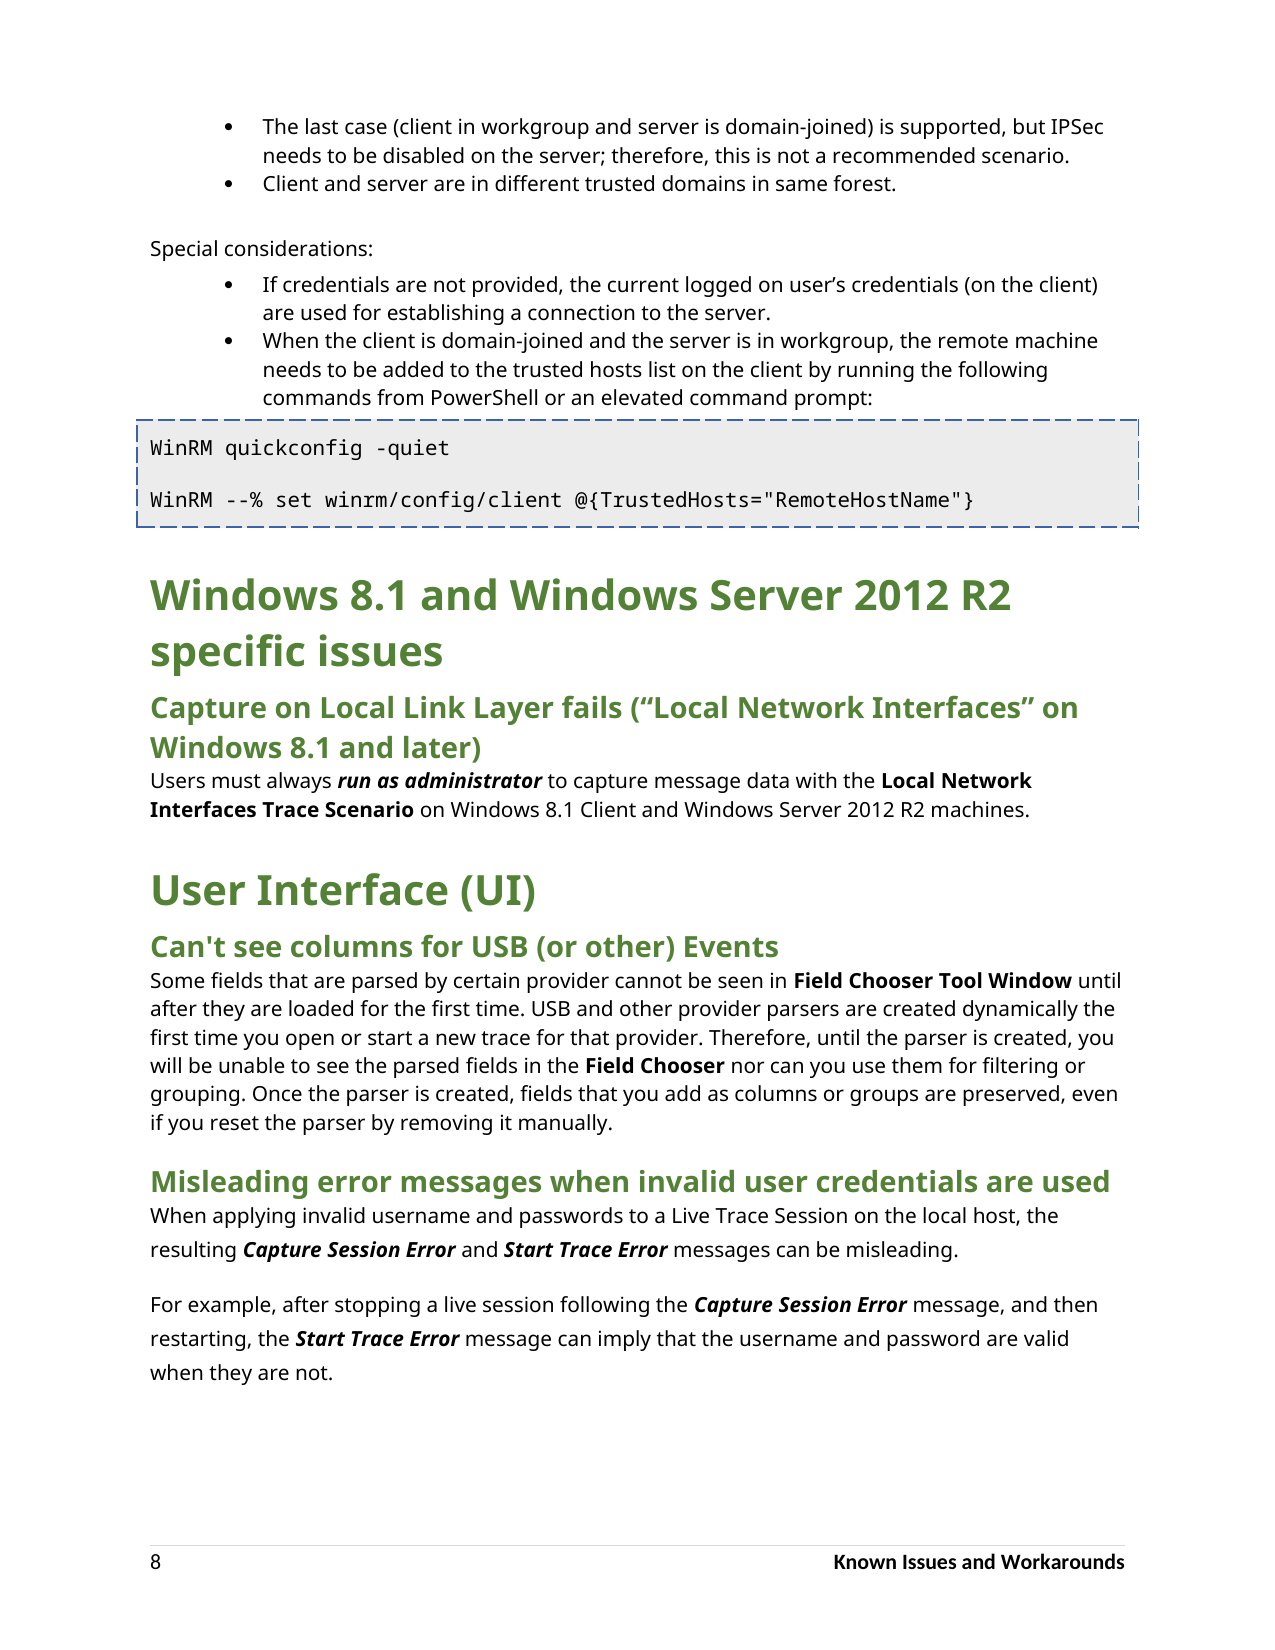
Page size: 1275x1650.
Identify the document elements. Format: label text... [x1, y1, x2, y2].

subtitle Capture on Local Link Layer fails (“Local Network Interfaces” on Windows 8.1 and later) [150, 687, 1125, 767]
text WinRM --% set winrm/config/client @{TrustedHosts="RemoteHostName"} [136, 471, 1139, 528]
list Client and server are in different trusted domains in same forest. [225, 169, 1125, 198]
subtitle Windows 8.1 and Windows Server 2012 R2 specific issues [150, 565, 1125, 679]
subtitle User Interface (UI) [150, 861, 1125, 918]
text Users must always run as administrator to capture message data with the Local Network Interfaces Trace Scenario on Windows 8.1 Client and Windows Server 2012 R2 machines. [150, 767, 1125, 823]
list If credentials are not provided, the current logged on user’s credentials (on the client) are used for establishing a connection to the server. [225, 270, 1125, 327]
list The last case (client in workgroup and server is domain-joined) is supported, but IPSec needs to be disabled on the server; therefore, this is not a recommended scenario. [225, 112, 1125, 169]
subtitle Misleading error messages when invalid user credentials are used [150, 1161, 1125, 1201]
text When applying invalid username and passwords to a Live Trace Session on the local host, the resulting Capture Session Error and Start Trace Error messages can be misleading. [150, 1201, 1125, 1263]
subtitle Can't see columns for USB (or other) Events [150, 926, 1125, 966]
text Special considerations: [150, 205, 1125, 262]
list When the client is domain-joined and the server is in workgroup, the remote machine needs to be added to the trusted hosts list on the client by running the following commands from PowerShell or an elevated command prompt: [225, 327, 1125, 412]
text For example, after stopping a live session following the Capture Session Error message, and then restarting, the Start Trace Error message can imply that the username and password are valid when they are not. [150, 1290, 1125, 1387]
text WinRM quickconfig -quiet [136, 419, 1139, 462]
text Some fields that are parsed by certain provider cannot be seen in Field Chooser Tool Window until after they are loaded for the first time. USB and other provider parsers are created dynamically the first time you open or start a new trace for that provider. Therefore, until the parser is created, you will be unable to see the parsed fields in the Field Chooser nor can you use them for filtering or grouping. Once the parser is created, fields that you add as columns or groups are preserved, even if you reset the parser by removing it manually. [150, 966, 1125, 1136]
